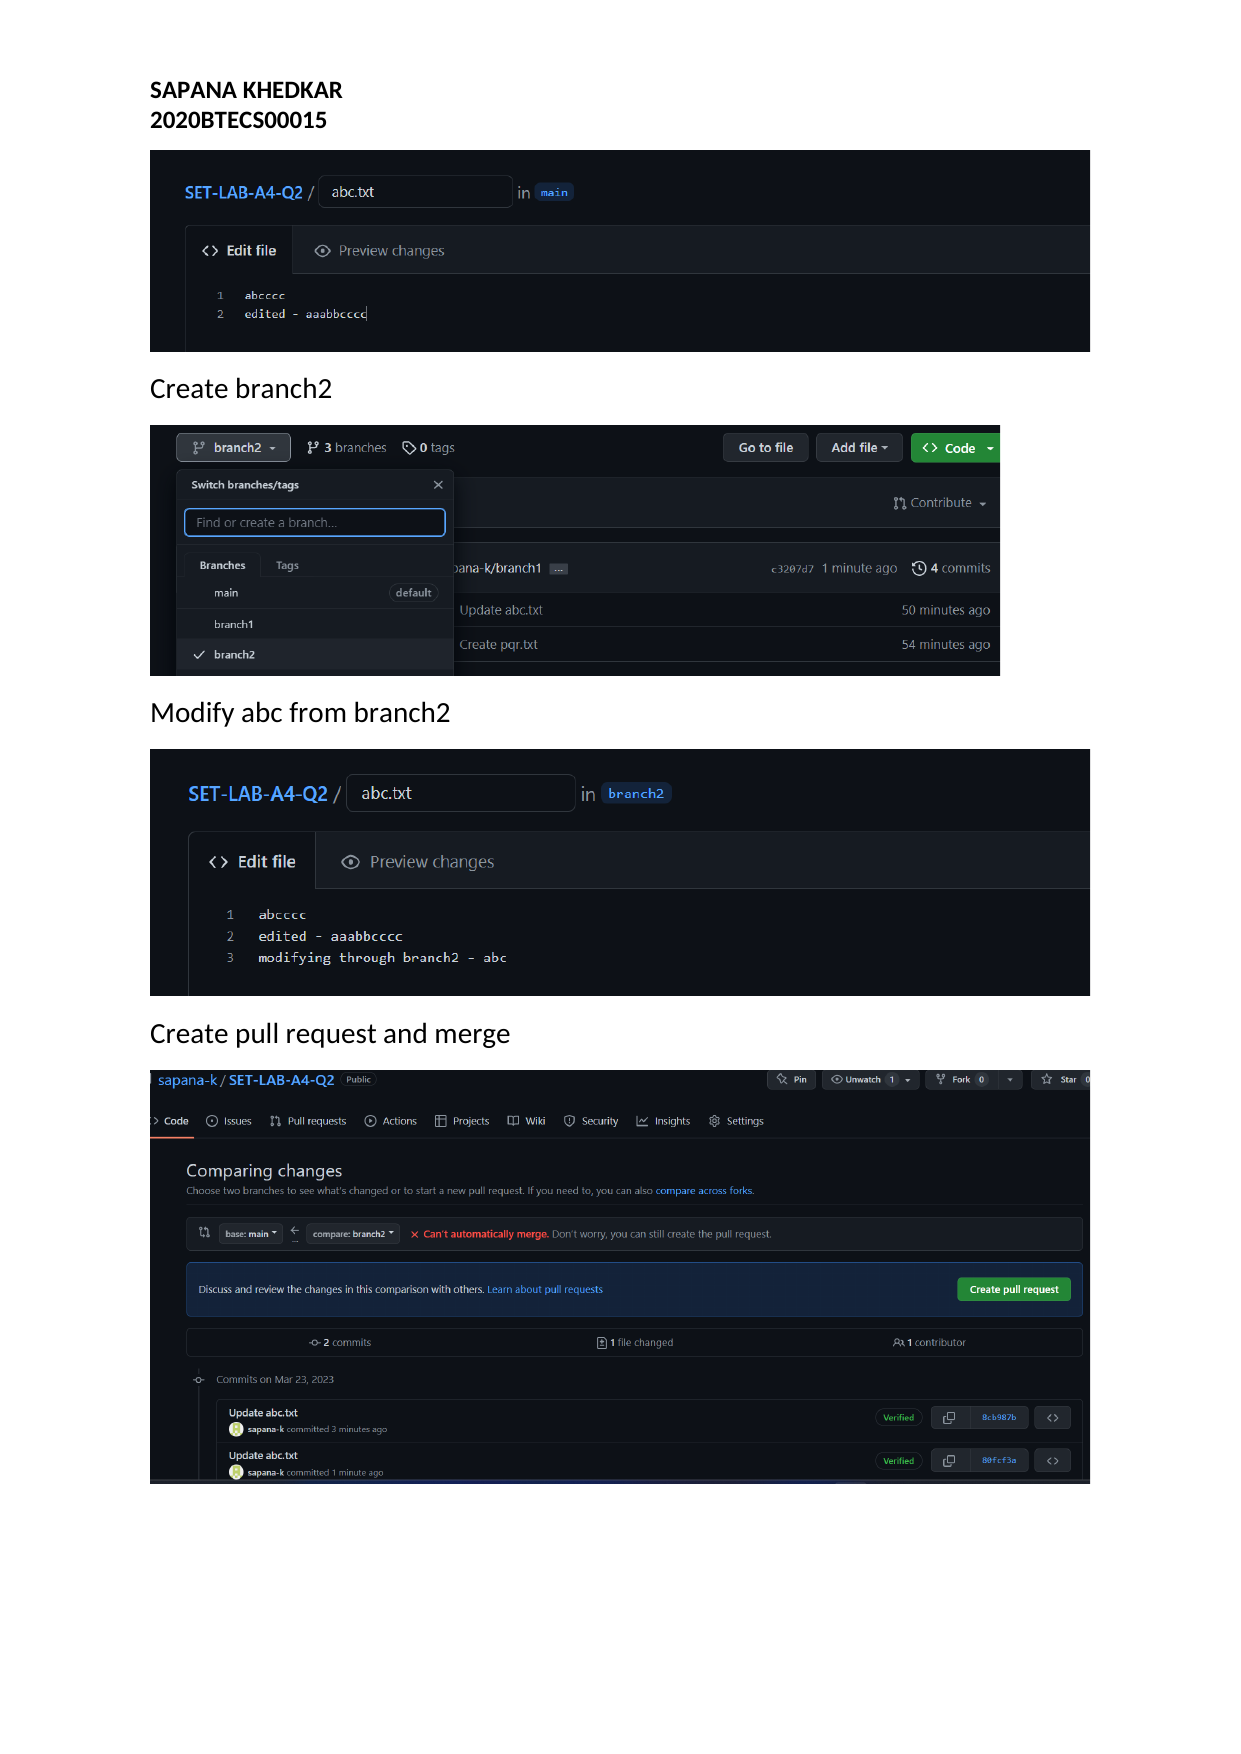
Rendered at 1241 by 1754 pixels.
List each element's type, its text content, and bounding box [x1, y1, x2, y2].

text Create pull request and merge [150, 1015, 1090, 1051]
picture [150, 749, 1091, 996]
text Modify abc from branch2 [150, 694, 1090, 730]
text Create branch2 [150, 370, 1090, 406]
picture [150, 425, 1001, 676]
picture [150, 150, 1091, 352]
picture [150, 1070, 1091, 1484]
